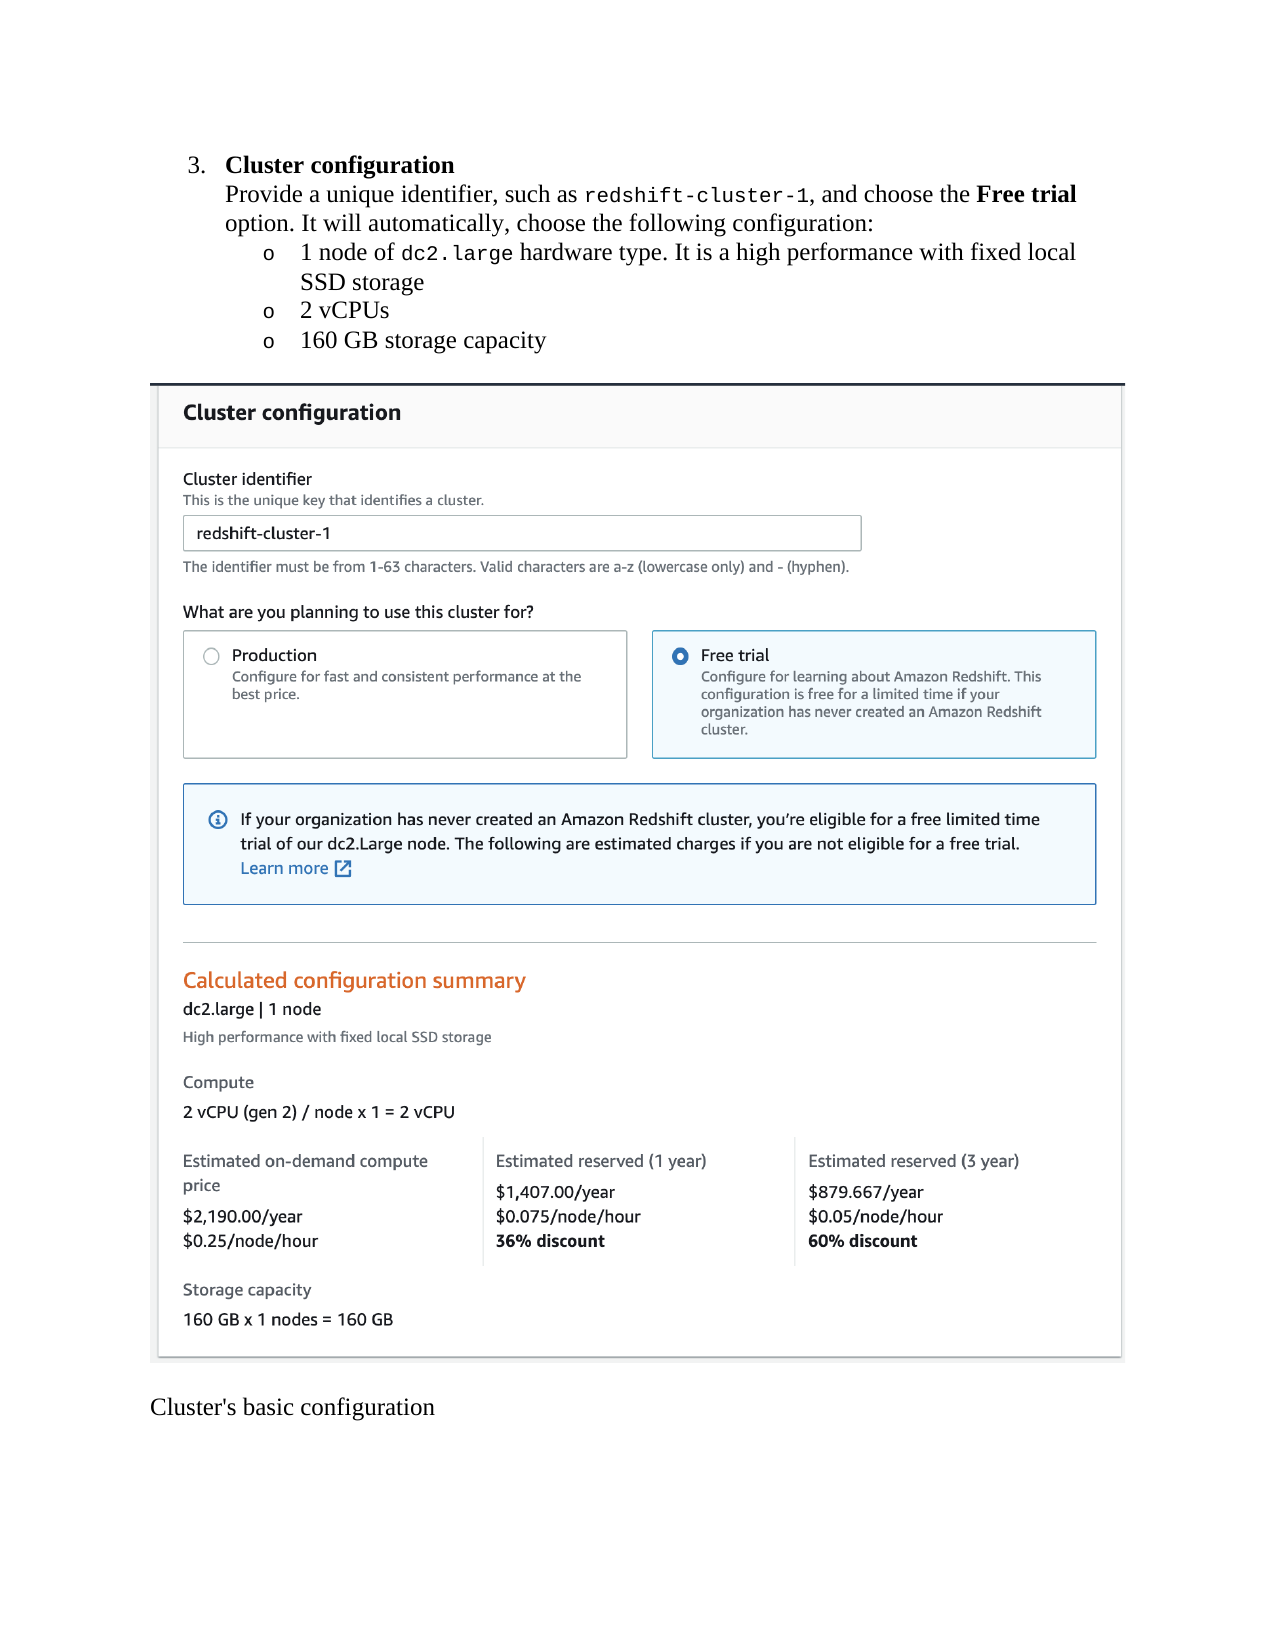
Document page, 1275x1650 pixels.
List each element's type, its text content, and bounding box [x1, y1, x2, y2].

text Cluster's basic configuration [150, 1392, 1125, 1421]
picture [150, 383, 1125, 1363]
list Cluster configuration Provide a unique identifier, such as redshift-cluster-1, and choose the Free trial option. It will automatically, choose the following configuration: [187, 150, 1125, 237]
list 160 GB storage capacity [262, 325, 1125, 354]
list 2 vCPUs [262, 295, 1125, 325]
list 1 node of dc2.large hardware type. It is a high performance with fixed local SSD storage [262, 237, 1125, 295]
